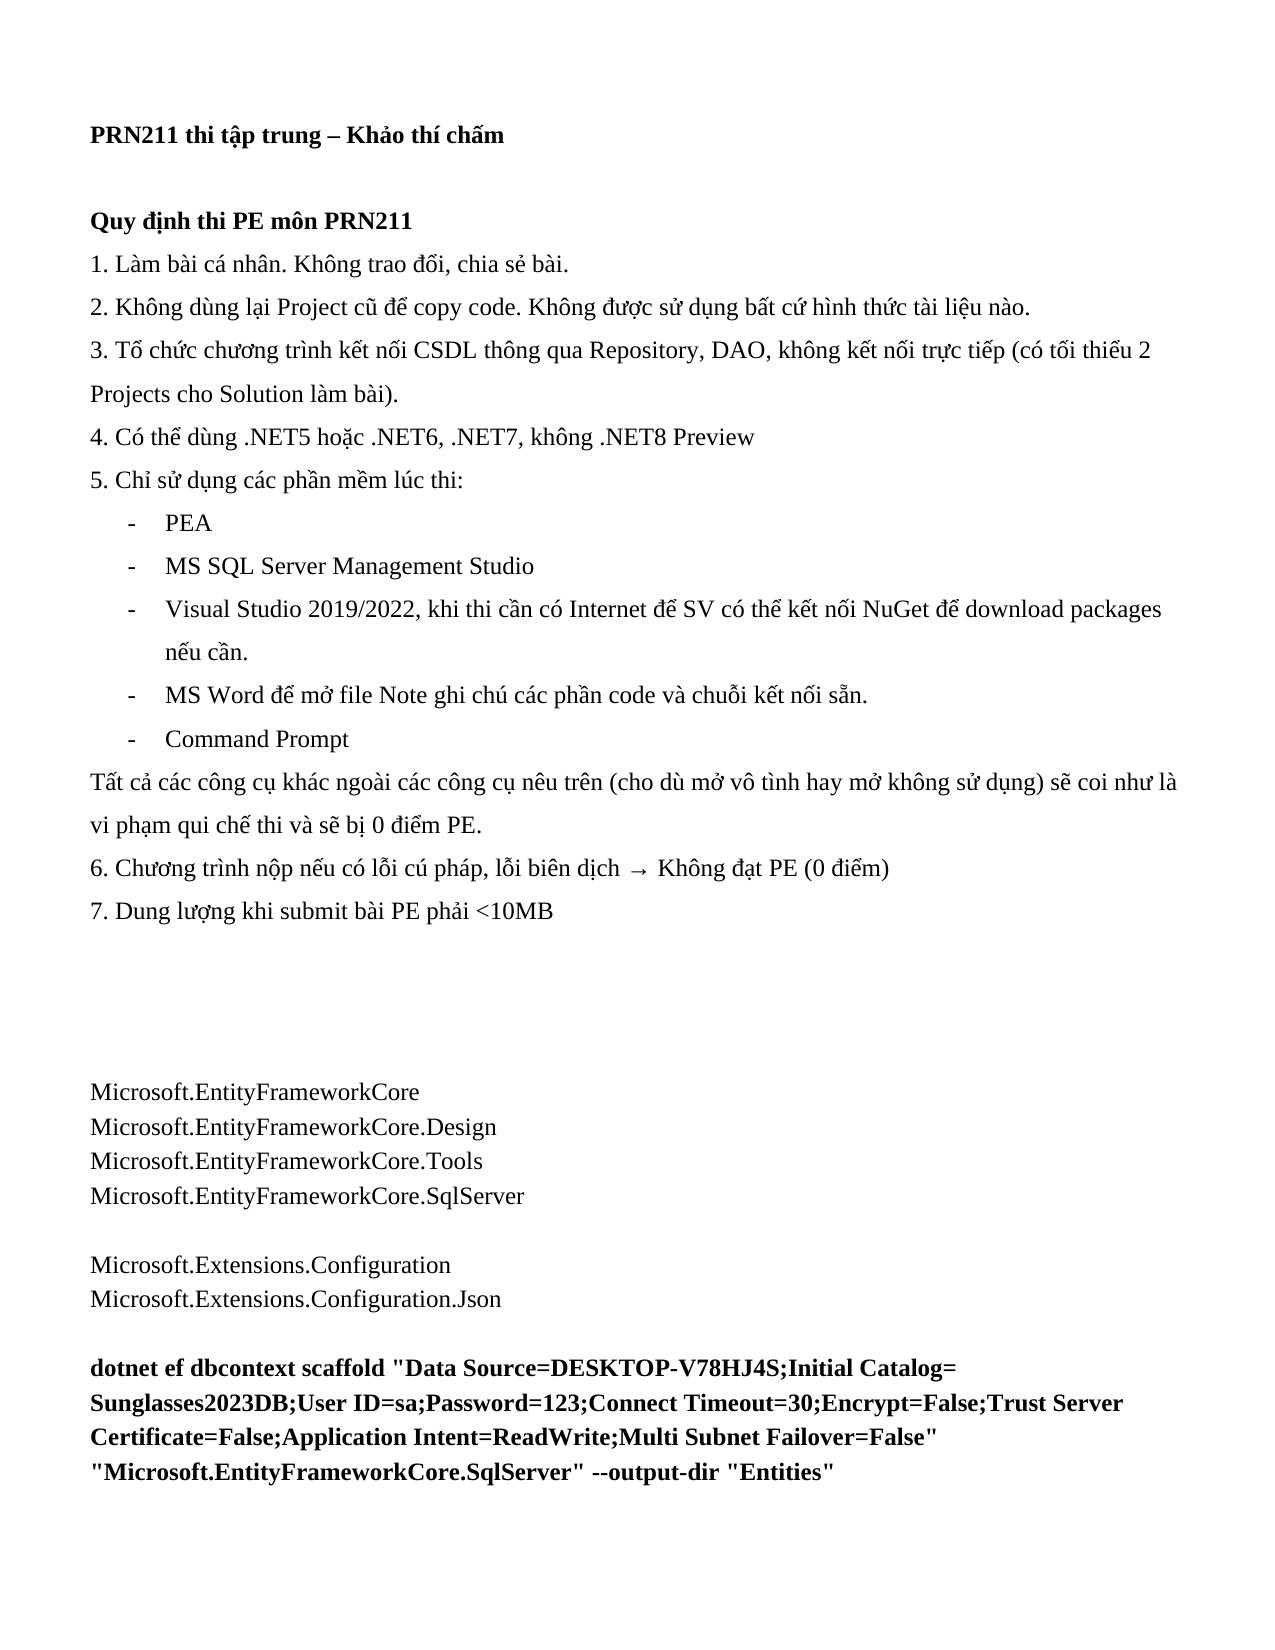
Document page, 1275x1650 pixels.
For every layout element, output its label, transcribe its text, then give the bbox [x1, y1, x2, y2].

text PRN211 thi tập trung – Khảo thí chấm [90, 120, 1185, 149]
text 7. Dung lượng khi submit bài PE phải <10MB [90, 896, 1185, 925]
text 2. Không dùng lại Project cũ để copy code. Không được sử dụng bất cứ hình thức tài liệu nào. [90, 292, 1185, 321]
text dotnet ef dbcontext scaffold "Data Source=DESKTOP-V78HJ4S;Initial Catalog= Sunglasses2023DB;User ID=sa;Password=123;Connect Timeout=30;Encrypt=False;Trust Server Certificate=False;Application Intent=ReadWrite;Multi Subnet Failover=False" "Microsoft.EntityFrameworkCore.SqlServer" --output-dir "Entities" [90, 1353, 1185, 1485]
text 1. Làm bài cá nhân. Không trao đổi, chia sẻ bài. [90, 249, 1185, 278]
text Microsoft.Extensions.Configuration [90, 1250, 1185, 1278]
text Microsoft.Extensions.Configuration.Json [90, 1284, 1185, 1313]
text 4. Có thể dùng .NET5 hoặc .NET6, .NET7, không .NET8 Preview [90, 422, 1185, 451]
text Quy định thi PE môn PRN211 [90, 206, 1185, 235]
text Microsoft.EntityFrameworkCore.Tools [90, 1146, 1185, 1175]
text Microsoft.EntityFrameworkCore [90, 1077, 1185, 1106]
text 3. Tổ chức chương trình kết nối CSDL thông qua Repository, DAO, không kết nối trực tiếp (có tối thiểu 2 Projects cho Solution làm bài). [90, 336, 1185, 407]
list Visual Studio 2019/2022, khi thi cần có Internet để SV có thể kết nối NuGet để download packages nếu cần. [127, 594, 1185, 666]
list PEA [127, 508, 1185, 537]
text Tất cả các công cụ khác ngoài các công cụ nêu trên (cho dù mở vô tình hay mở không sử dụng) sẽ coi như là vi phạm qui chế thi và sẽ bị 0 điểm PE. [90, 767, 1185, 839]
text Microsoft.EntityFrameworkCore.Design [90, 1112, 1185, 1141]
text 5. Chỉ sử dụng các phần mềm lúc thi: [90, 465, 1185, 494]
text 6. Chương trình nộp nếu có lỗi cú pháp, lỗi biên dịch → Không đạt PE (0 điểm) [90, 853, 1185, 882]
list MS Word để mở file Note ghi chú các phần code và chuỗi kết nối sẵn. [127, 681, 1185, 709]
text Microsoft.EntityFrameworkCore.SqlServer [90, 1181, 1185, 1209]
list Command Prompt [127, 724, 1185, 752]
list MS SQL Server Management Studio [127, 551, 1185, 580]
